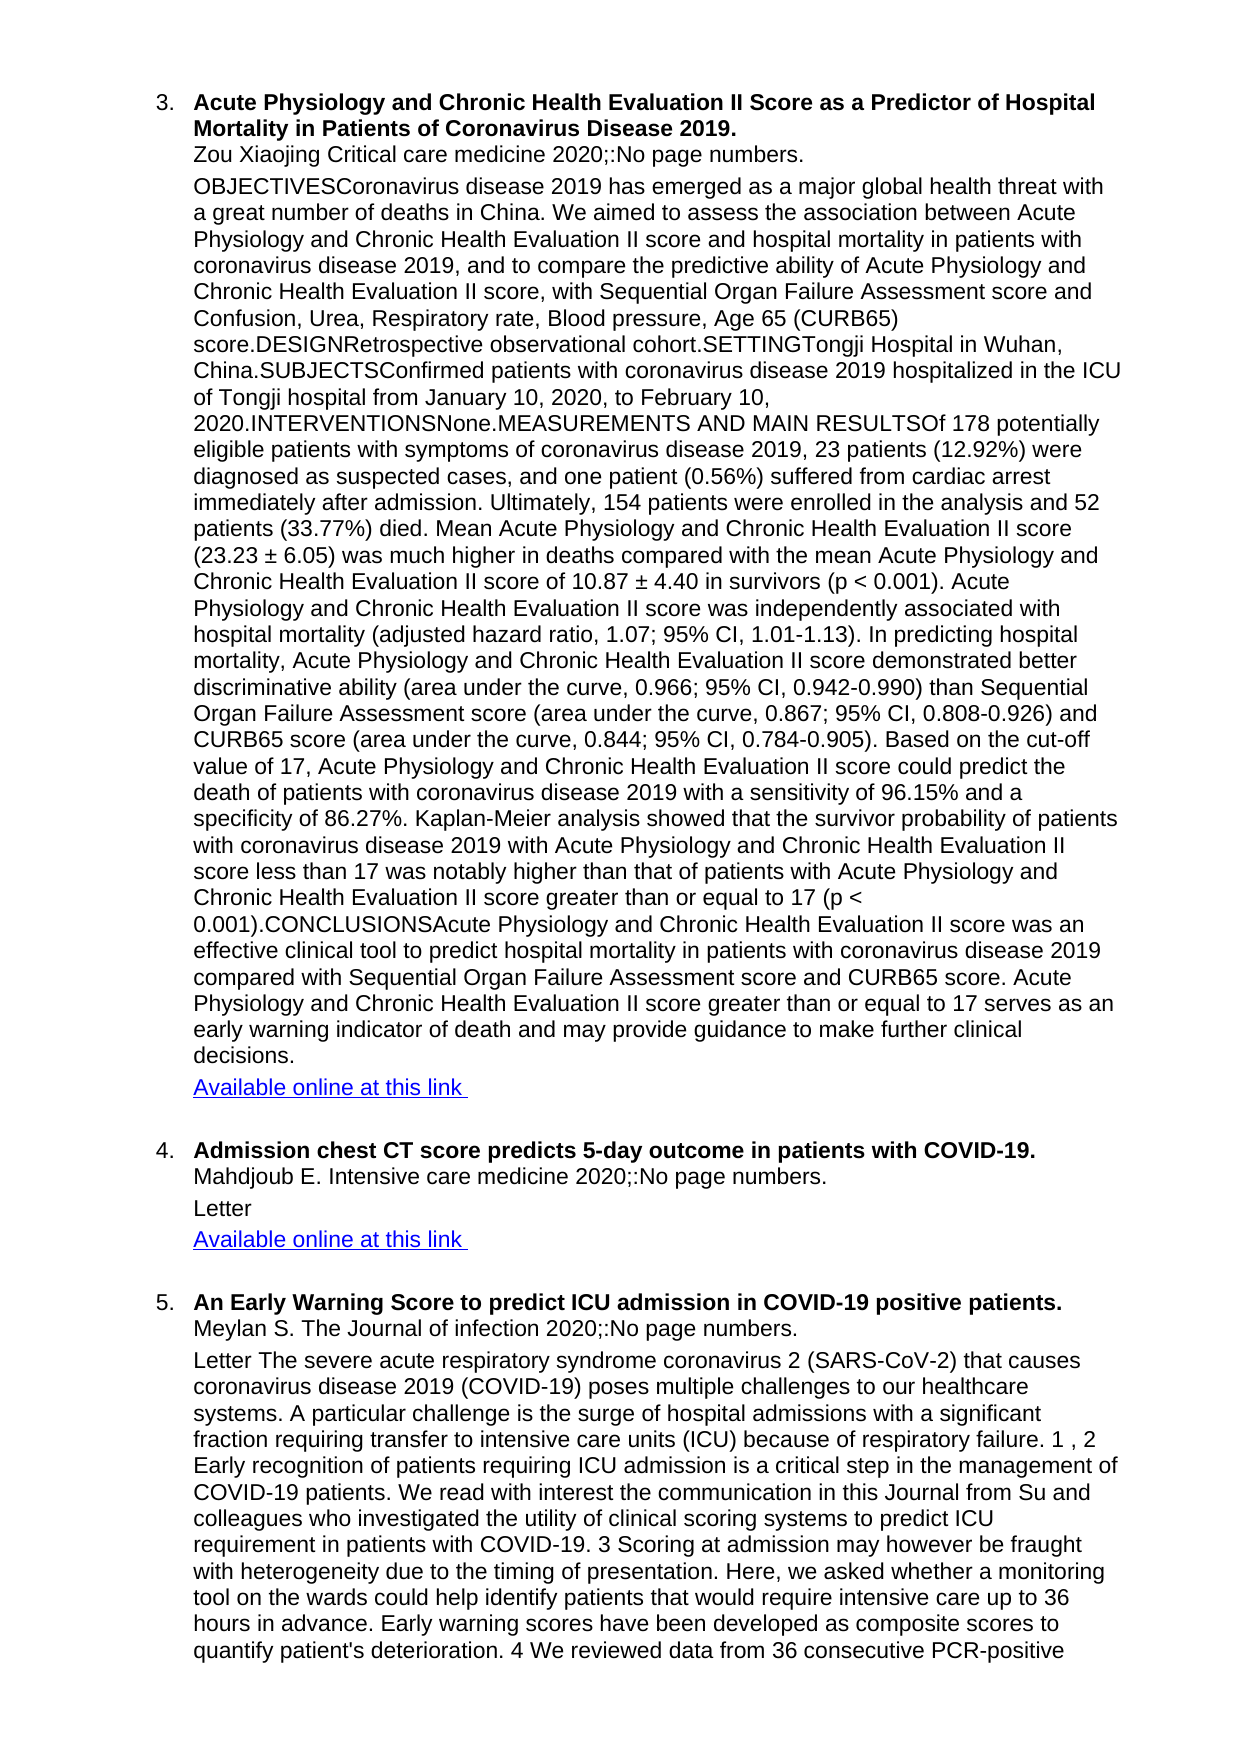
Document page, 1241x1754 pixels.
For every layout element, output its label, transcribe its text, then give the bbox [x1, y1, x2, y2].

text Available online at this link [193, 1074, 1122, 1100]
list Admission chest CT score predicts 5-day outcome in patients with COVID-19. Mahdjoub E. Intensive care medicine 2020;:No page numbers. [156, 1137, 1122, 1189]
text Letter [193, 1195, 1122, 1221]
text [193, 1347, 1122, 1663]
list Acute Physiology and Chronic Health Evaluation II Score as a Predictor of Hospital Mortality in Patients of Coronavirus Disease 2019. Zou Xiaojing Critical care medicine 2020;:No page numbers. [156, 89, 1122, 168]
text Available online at this link [193, 1226, 1122, 1252]
list An Early Warning Score to predict ICU admission in COVID-19 positive patients. Meylan S. The Journal of infection 2020;:No page numbers. [156, 1289, 1122, 1342]
text OBJECTIVESCoronavirus disease 2019 has emerged as a major global health threat with a great number of deaths in China. We aimed to assess the association between Acute Physiology and Chronic Health Evaluation II score and hospital mortality in patients with coronavirus disease 2019, and to compare the predictive ability of Acute Physiology and Chronic Health Evaluation II score, with Sequential Organ Failure Assessment score and Confusion, Urea, Respiratory rate, Blood pressure, Age 65 (CURB65) score.DESIGNRetrospective observational cohort.SETTINGTongji Hospital in Wuhan, China.SUBJECTSConfirmed patients with coronavirus disease 2019 hospitalized in the ICU of Tongji hospital from January 10, 2020, to February 10, 2020.INTERVENTIONSNone.MEASUREMENTS AND MAIN RESULTSOf 178 potentially eligible patients with symptoms of coronavirus disease 2019, 23 patients (12.92%) were diagnosed as suspected cases, and one patient (0.56%) suffered from cardiac arrest immediately after admission. Ultimately, 154 patients were enrolled in the analysis and 52 patients (33.77%) died. Mean Acute Physiology and Chronic Health Evaluation II score (23.23 ± 6.05) was much higher in deaths compared with the mean Acute Physiology and Chronic Health Evaluation II score of 10.87 ± 4.40 in survivors (p < 0.001). Acute Physiology and Chronic Health Evaluation II score was independently associated with hospital mortality (adjusted hazard ratio, 1.07; 95% CI, 1.01-1.13). In predicting hospital mortality, Acute Physiology and Chronic Health Evaluation II score demonstrated better discriminative ability (area under the curve, 0.966; 95% CI, 0.942-0.990) than Sequential Organ Failure Assessment score (area under the curve, 0.867; 95% CI, 0.808-0.926) and CURB65 score (area under the curve, 0.844; 95% CI, 0.784-0.905). Based on the cut-off value of 17, Acute Physiology and Chronic Health Evaluation II score could predict the death of patients with coronavirus disease 2019 with a sensitivity of 96.15% and a specificity of 86.27%. Kaplan-Meier analysis showed that the survivor probability of patients with coronavirus disease 2019 with Acute Physiology and Chronic Health Evaluation II score less than 17 was notably higher than that of patients with Acute Physiology and Chronic Health Evaluation II score greater than or equal to 17 (p < 0.001).CONCLUSIONSAcute Physiology and Chronic Health Evaluation II score was an effective clinical tool to predict hospital mortality in patients with coronavirus disease 2019 compared with Sequential Organ Failure Assessment score and CURB65 score. Acute Physiology and Chronic Health Evaluation II score greater than or equal to 17 serves as an early warning indicator of death and may provide guidance to make further clinical decisions. [193, 173, 1122, 1069]
